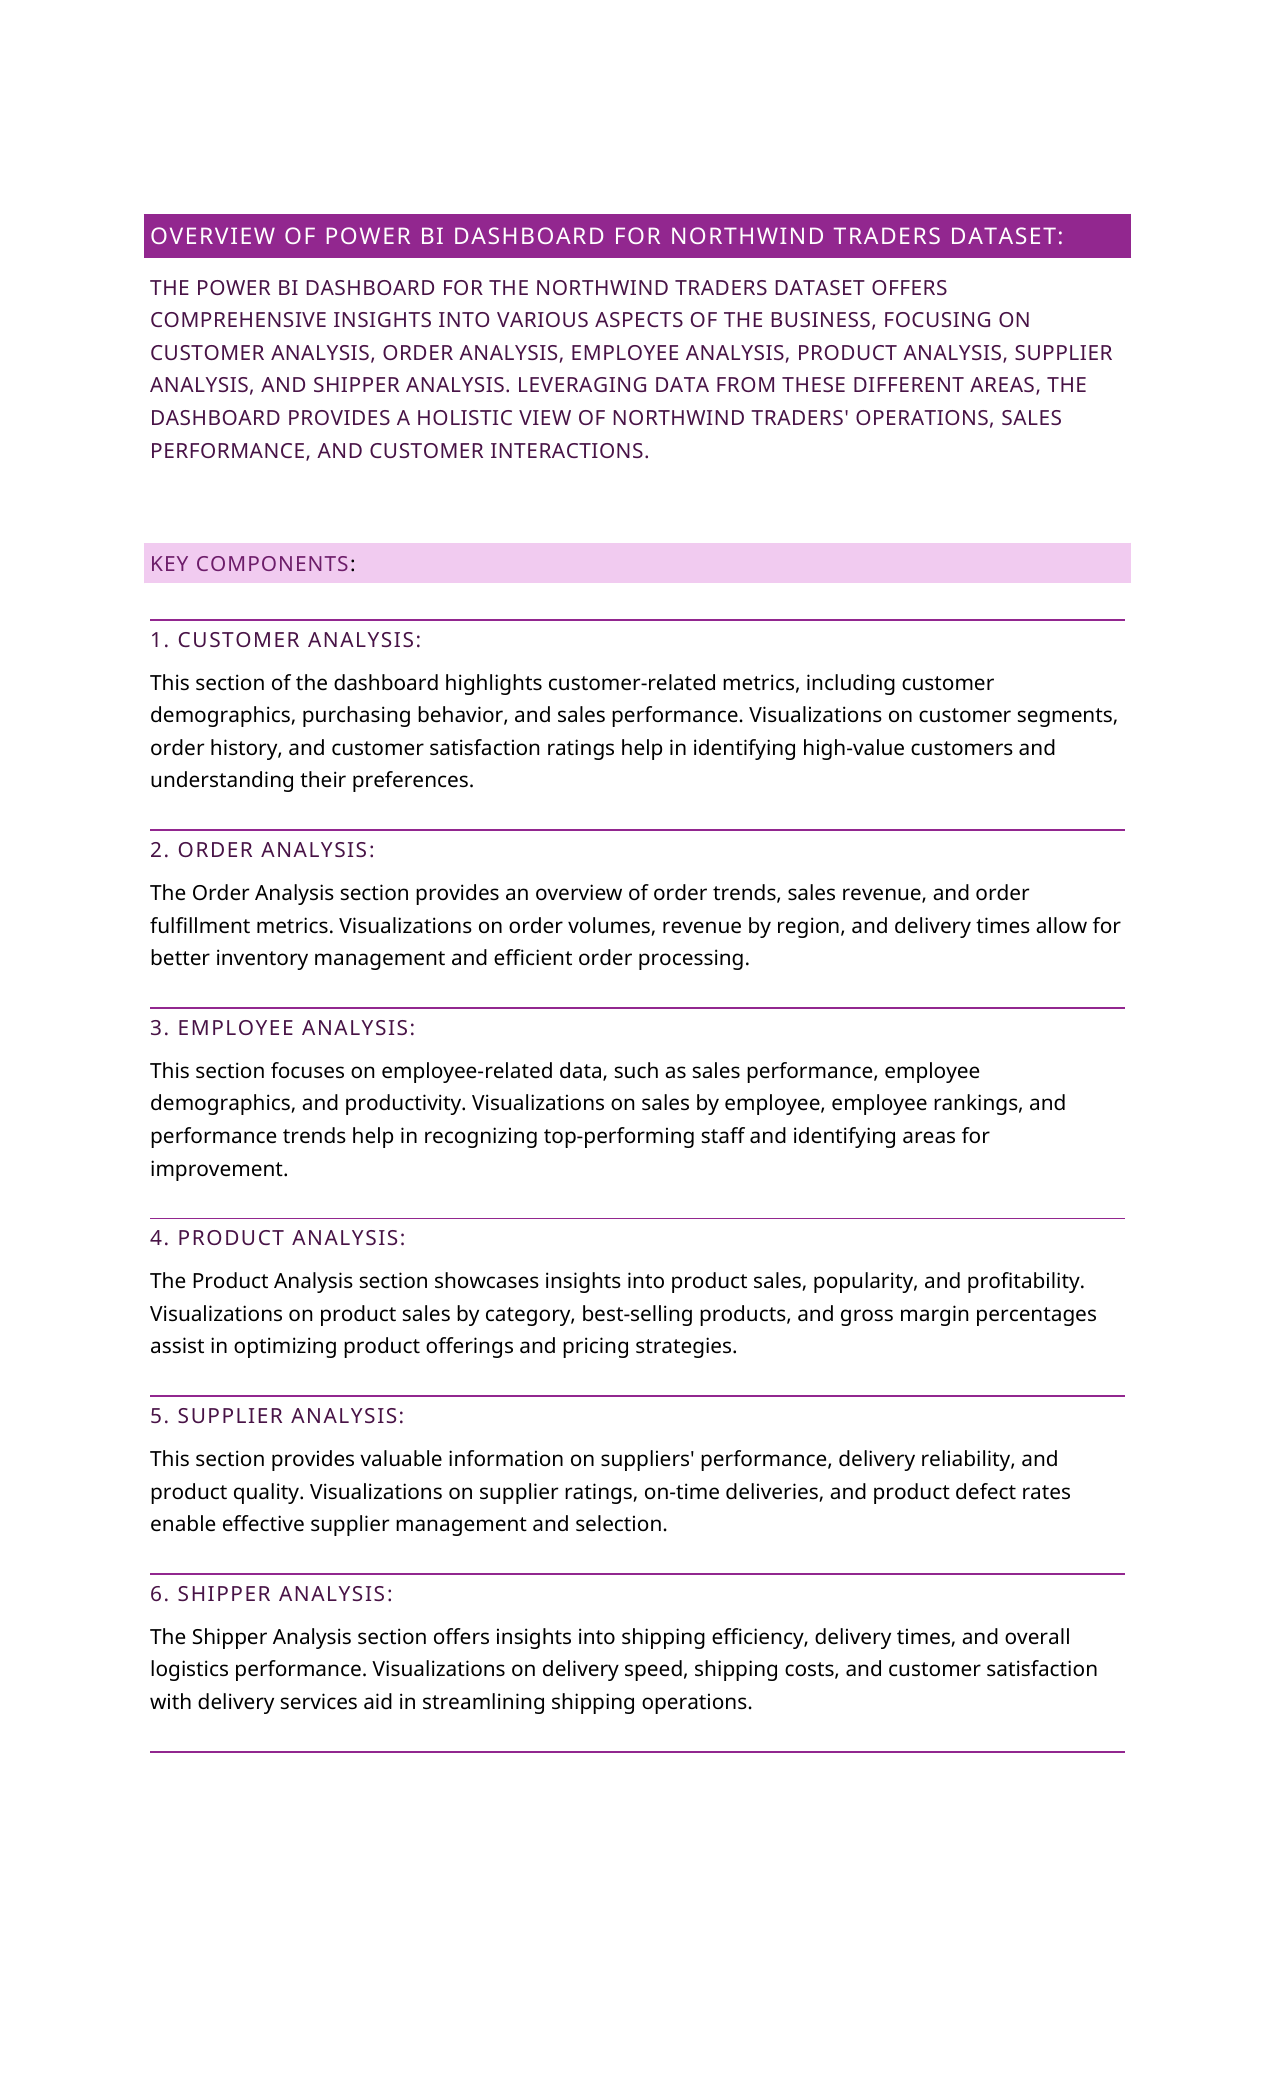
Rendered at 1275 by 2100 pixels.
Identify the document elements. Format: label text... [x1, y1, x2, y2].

text The Order Analysis section provides an overview of order trends, sales revenue, and order fulfillment metrics. Visualizations on order volumes, revenue by region, and delivery times allow for better inventory management and efficient order processing. [150, 878, 1125, 972]
subtitle 2. Order Analysis: [150, 831, 1125, 863]
text The Shipper Analysis section offers insights into shipping efficiency, delivery times, and overall logistics performance. Visualizations on delivery speed, shipping costs, and customer satisfaction with delivery services aid in streamlining shipping operations. [150, 1622, 1125, 1716]
subtitle 1. Customer Analysis: [150, 621, 1125, 653]
text This section focuses on employee-related data, such as sales performance, employee demographics, and productivity. Visualizations on sales by employee, employee rankings, and performance trends help in recognizing top-performing staff and identifying areas for improvement. [150, 1056, 1125, 1182]
text The Product Analysis section showcases insights into product sales, popularity, and profitability. Visualizations on product sales by category, best-selling products, and gross margin percentages assist in optimizing product offerings and pricing strategies. [150, 1266, 1125, 1360]
subtitle 4. Product Analysis: [150, 1219, 1125, 1252]
text This section of the dashboard highlights customer-related metrics, including customer demographics, purchasing behavior, and sales performance. Visualizations on customer segments, order history, and customer satisfaction ratings help in identifying high-value customers and understanding their preferences. [150, 668, 1125, 794]
subtitle 6. Shipper Analysis: [150, 1575, 1125, 1607]
text The Power BI Dashboard for the Northwind Traders dataset offers comprehensive insights into various aspects of the business, focusing on customer analysis, order analysis, employee analysis, product analysis, supplier analysis, and shipper analysis. Leveraging data from these different areas, the dashboard provides a holistic view of Northwind Traders' operations, sales performance, and customer interactions. [150, 273, 1125, 464]
subtitle Key Components: [150, 549, 1125, 577]
subtitle Overview of Power BI Dashboard for Northwind Traders Dataset: [150, 220, 1125, 251]
text This section provides valuable information on suppliers' performance, delivery reliability, and product quality. Visualizations on supplier ratings, on-time deliveries, and product defect rates enable effective supplier management and selection. [150, 1444, 1125, 1538]
subtitle 5. Supplier Analysis: [150, 1397, 1125, 1429]
subtitle 3. Employee Analysis: [150, 1009, 1125, 1041]
